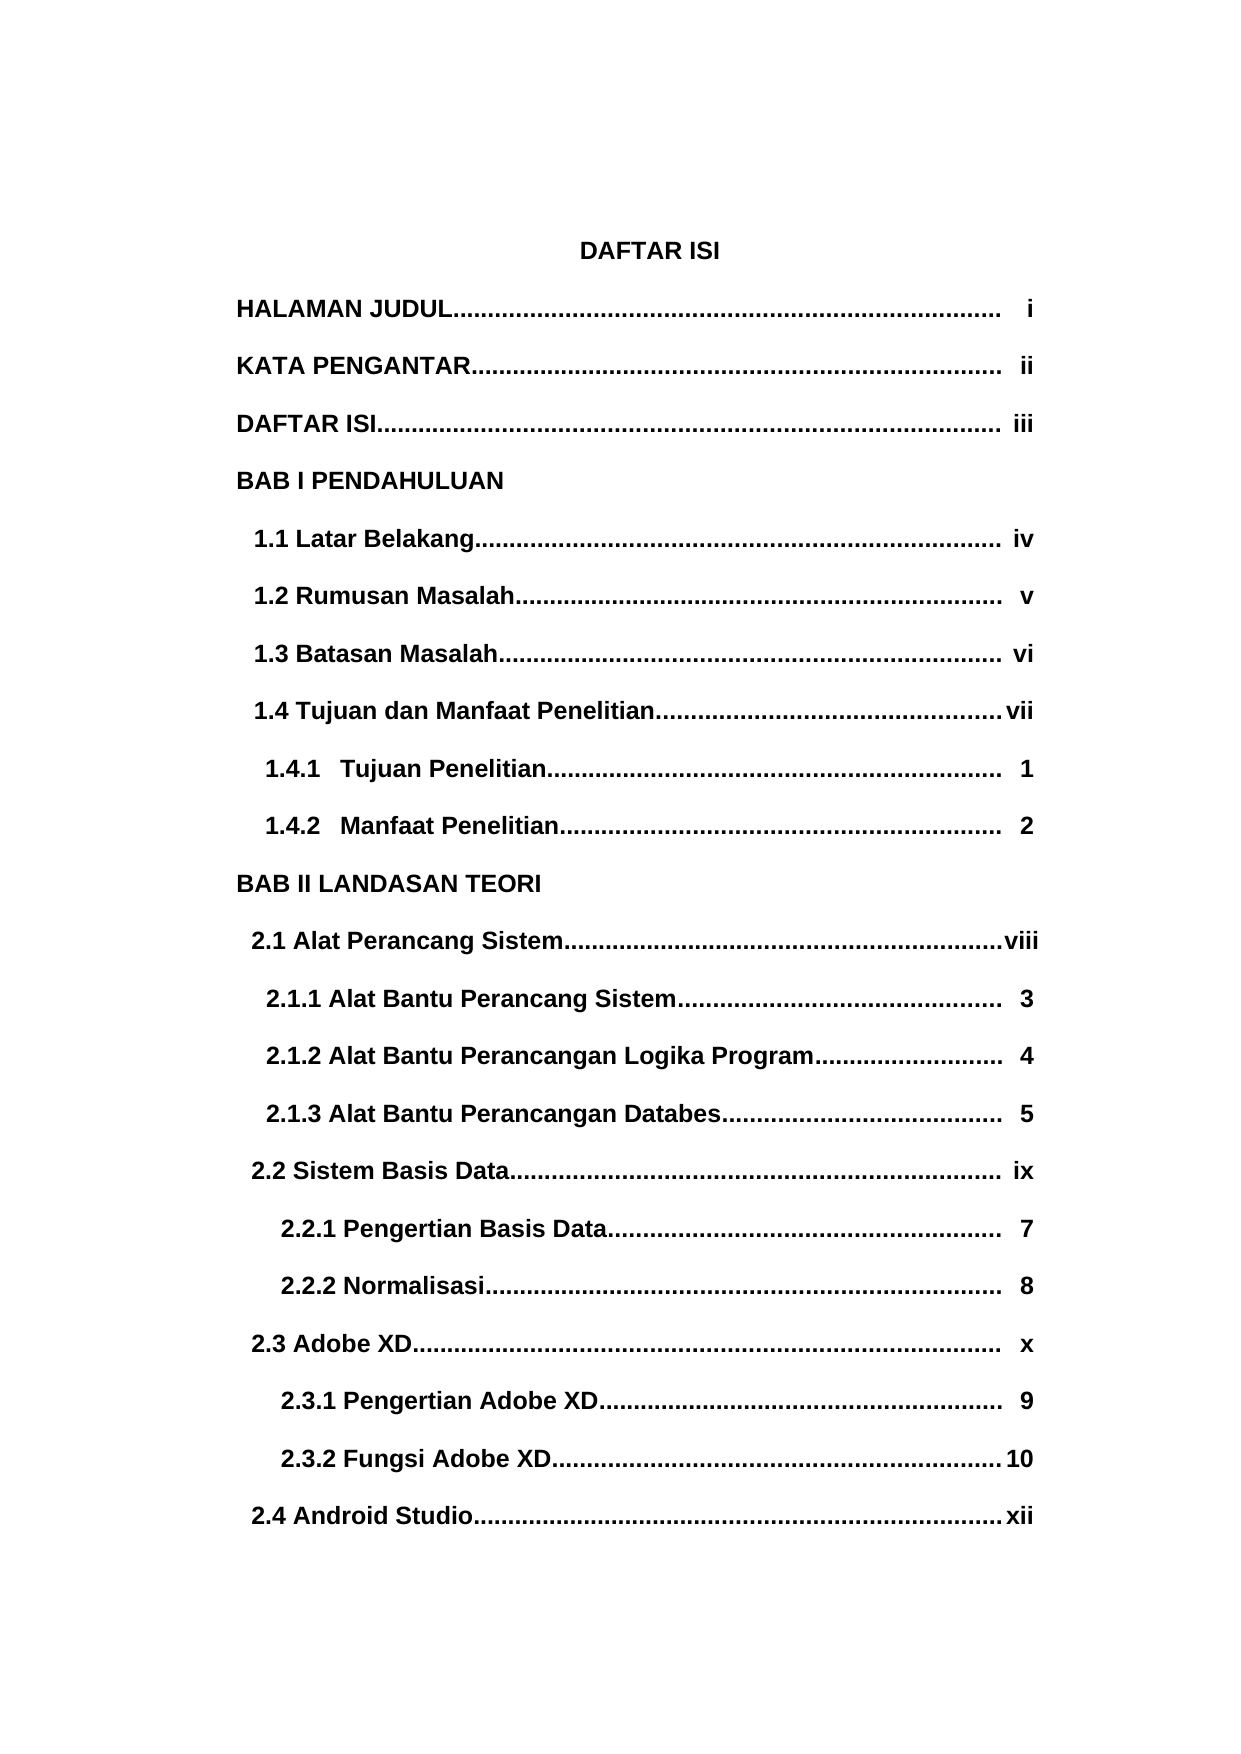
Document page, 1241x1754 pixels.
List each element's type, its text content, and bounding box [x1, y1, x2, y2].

list 2.3.2 Fungsi Adobe XD 10 [281, 1444, 1063, 1472]
list Rumusan Masalah v [254, 581, 1063, 610]
text DAFTAR ISI iii [236, 409, 1063, 437]
text 2.1 Alat Perancang Sistem viii [251, 926, 1063, 955]
list Tujuan Penelitian 1 [265, 754, 1063, 782]
list 2.1.2 Alat Bantu Perancangan Logika Program 4 [266, 1041, 1063, 1070]
list Tujuan dan Manfaat Penelitian vii [254, 696, 1063, 725]
text HALAMAN JUDUL i [236, 294, 1063, 322]
list Latar Belakang iv [254, 524, 1063, 552]
list 2.2 Sistem Basis Data ix [251, 1156, 1063, 1185]
list 2.2.1 Pengertian Basis Data 7 [281, 1214, 1063, 1242]
list 2.3.1 Pengertian Adobe XD 9 [281, 1386, 1063, 1415]
list 2.2.2 Normalisasi 8 [281, 1271, 1063, 1300]
text DAFTAR ISI [236, 236, 1063, 265]
list Manfaat Penelitian 2 [265, 811, 1063, 840]
list 2.1.1 Alat Bantu Perancang Sistem 3 [266, 984, 1063, 1012]
list BAB II LANDASAN TEORI [236, 869, 1063, 897]
text KATA PENGANTAR ii [236, 351, 1063, 380]
list 2.3 Adobe XD x [251, 1329, 1063, 1357]
text BAB I PENDAHULUAN [236, 466, 1063, 495]
list Batasan Masalah vi [254, 639, 1063, 667]
list 2.4 Android Studio xii [251, 1501, 1063, 1530]
list 2.1.3 Alat Bantu Perancangan Databes 5 [266, 1099, 1063, 1127]
